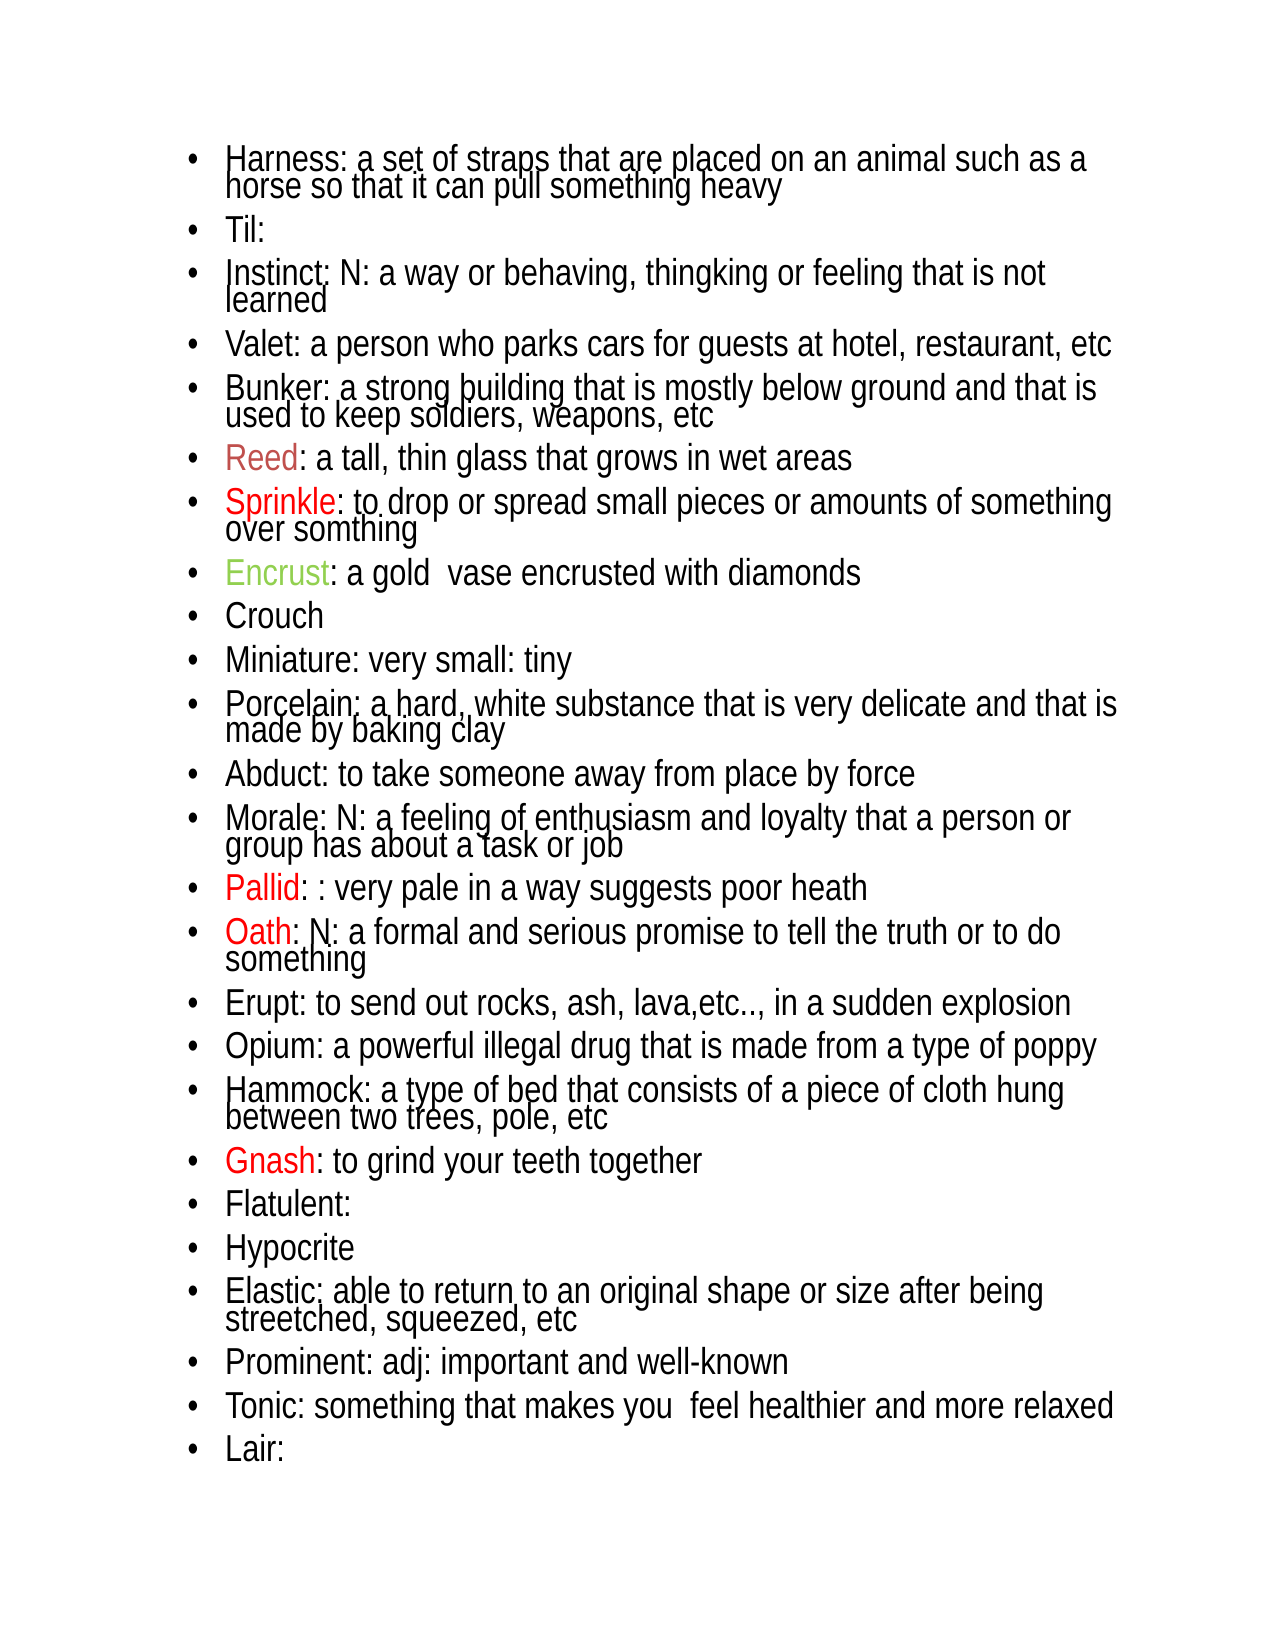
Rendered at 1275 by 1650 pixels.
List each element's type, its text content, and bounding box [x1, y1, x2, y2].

list Valet: a person who parks cars for guests at hotel, restaurant, etc [187, 335, 1125, 362]
list Miniature: very small: tiny [187, 651, 1125, 678]
list Morale: N: a feeling of enthusiasm and loyalty that a person or group has about a task or job [187, 809, 1125, 863]
list Flatulent: [187, 1195, 1125, 1222]
list Sprinkle: to drop or spread small pieces or amounts of something over somthing [187, 493, 1125, 547]
list Pallid: : very pale in a way suggests poor heath [187, 879, 1125, 906]
list Harness: a set of straps that are placed on an animal such as a horse so that it can pull something heavy [187, 150, 1125, 204]
list Porcelain: a hard, white substance that is very delicate and that is made by baking clay [187, 694, 1125, 748]
list Bunker: a strong building that is mostly below ground and that is used to keep soldiers, weapons, etc [187, 378, 1125, 432]
list Abduct: to take someone away from place by force [187, 765, 1125, 792]
list Crouch [187, 607, 1125, 634]
list Reed: a tall, thin glass that grows in wet areas [187, 449, 1125, 476]
list Opium: a powerful illegal drug that is made from a type of poppy [187, 1037, 926, 1064]
list Til: [187, 221, 1125, 248]
list Gnash: to grind your teeth together [187, 1151, 1125, 1178]
list Oath: N: a formal and serious promise to tell the truth or to do something [187, 923, 1125, 977]
list Erupt: to send out rocks, ash, lava,etc.., in a sudden explosion [187, 993, 1125, 1021]
list Encrust: a gold vase encrusted with diamonds [187, 563, 1125, 590]
list Lair: [187, 1440, 1125, 1467]
list Hammock: a type of bed that consists of a piece of cloth hung between two trees, pole, etc [187, 1081, 1125, 1135]
list Instinct: N: a way or behaving, thingking or feeling that is not learned [187, 264, 1125, 318]
list Hypocrite [187, 1239, 1125, 1266]
list Opium: a powerful illegal drug that is made from a type of poppy [917, 1037, 1125, 1064]
list Prominent: adj: important and well-known [187, 1353, 1125, 1380]
list Elastic: able to return to an original shape or size after being streetched, squeezed, etc [187, 1282, 1125, 1336]
list Tonic: something that makes you feel healthier and more relaxed [187, 1397, 1125, 1424]
